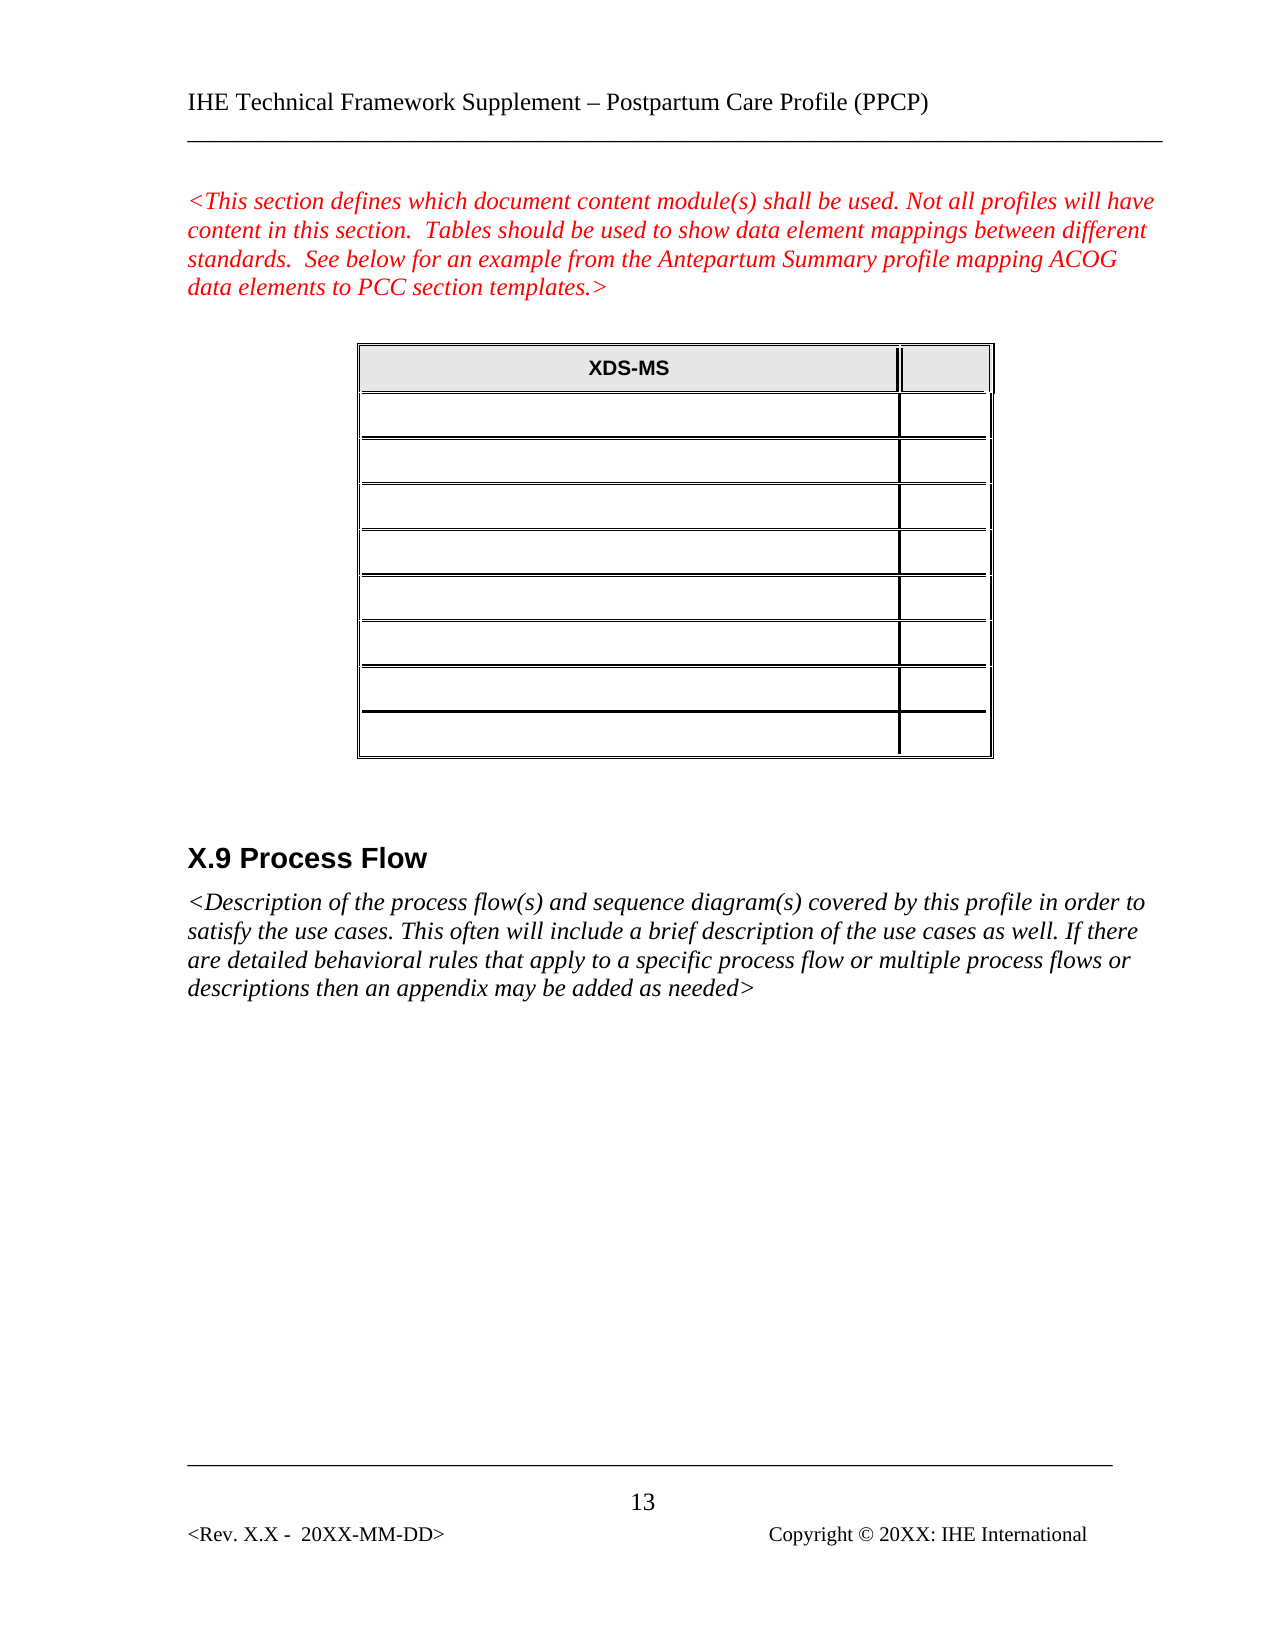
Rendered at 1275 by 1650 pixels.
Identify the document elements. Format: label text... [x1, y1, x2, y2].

table_cell [358, 482, 899, 527]
text <This section defines which document content module(s) shall be used. Not all profiles will have content in this section. Tables should be used to show data element mappings between different standards. See below for an example from the Antepartum Summary profile mapping ACOG data elements to PCC section templates.> [187, 186, 1162, 301]
table_cell [358, 619, 899, 664]
table_cell [358, 391, 899, 436]
table_cell [901, 664, 991, 710]
table_cell [901, 573, 991, 619]
table_cell [360, 664, 898, 710]
table_header [899, 344, 989, 391]
table_cell [899, 482, 992, 527]
text <Description of the process flow(s) and sequence diagram(s) covered by this profile in order to satisfy the use cases. This often will include a brief description of the use cases as well. If there are detailed behavioral rules that apply to a specific process flow or multiple process flows or descriptions then an appendix may be added as needed> [187, 887, 1162, 1002]
table_cell [899, 710, 990, 756]
table_cell [360, 573, 898, 619]
table_cell [360, 528, 898, 573]
table_cell [360, 436, 898, 482]
table_cell [899, 619, 992, 664]
table_cell [901, 528, 991, 573]
table_cell [360, 710, 899, 756]
text X.9 Process Flow [187, 841, 1162, 875]
table_header XDS-MS [360, 346, 899, 391]
table_cell [899, 391, 992, 436]
table_cell [901, 436, 991, 482]
